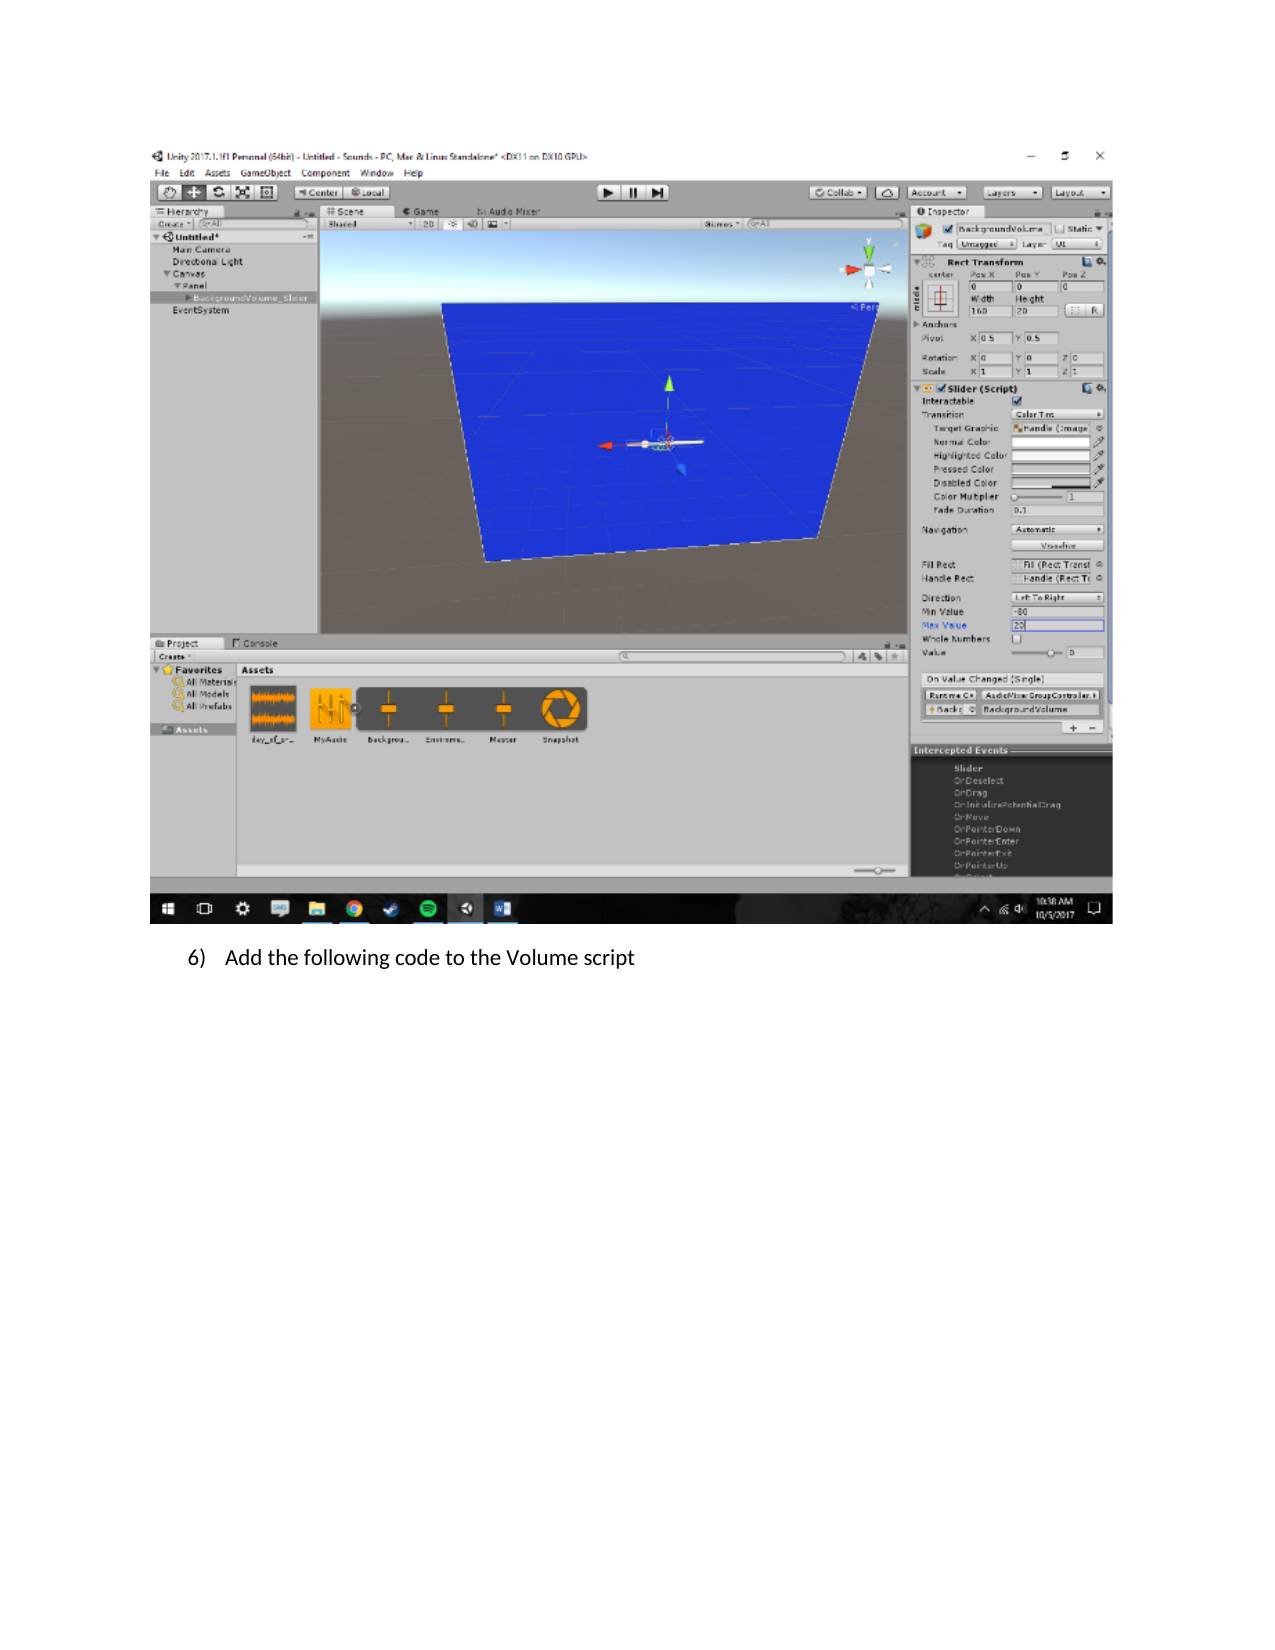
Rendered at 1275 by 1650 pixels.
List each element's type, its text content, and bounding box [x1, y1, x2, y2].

list Add the following code to the Volume script [187, 943, 1125, 971]
picture [150, 150, 1113, 924]
